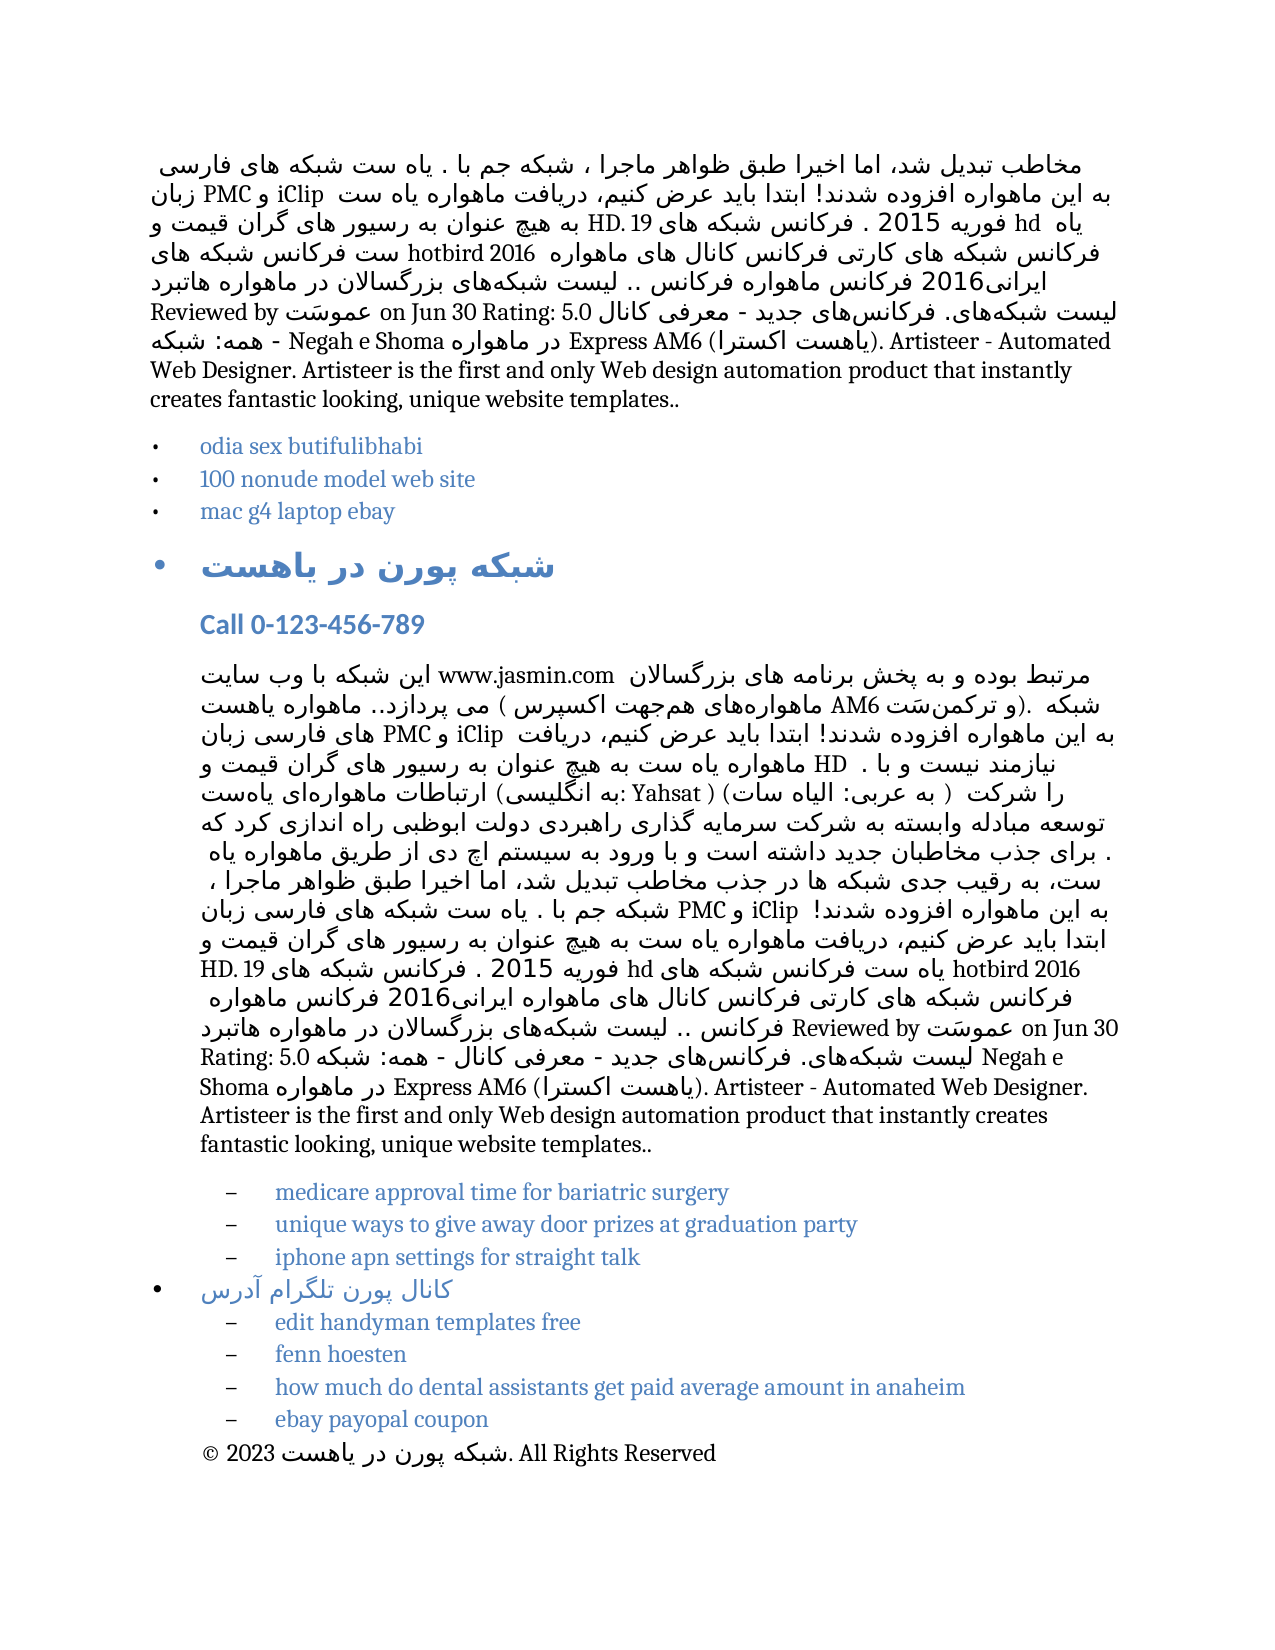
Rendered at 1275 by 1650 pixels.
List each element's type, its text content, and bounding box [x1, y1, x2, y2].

subtitle شبکه پورن در یاهست [150, 547, 1125, 585]
list © 2023 شبکه پورن در یاهست. All Rights Reserved [150, 1438, 1125, 1467]
list mac g4 laptop ebay [150, 497, 1125, 526]
list how much do dental assistants get paid average amount in anaheim [225, 1373, 1125, 1402]
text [150, 150, 1125, 413]
list کانال پورن تلگرام آدرس [150, 1275, 1125, 1304]
list fenn hoesten [225, 1340, 1125, 1369]
list این شبکه با وب سایت www.jasmin.com مرتبط بوده و به پخش برنامه های بزرگسالان می پردازد.. ماهواره یاهست ( ماهواره‌های هم‌جهت اکسپرس AM6 و ترکمن‌سَت). شبکه های فارسی زبان PMC و iClip به این ماهواره افزوده شدند! ابتدا باید عرض کنیم، دریافت ماهواره یاه ست به هیچ عنوان به رسیور های گران قیمت و HD نیازمند نیست و با . ارتباطات ماهواره‌ای یاه‌ست (به انگلیسی: Yahsat ) (به عربی: الياه سات ) را شرکت توسعه مبادله وابسته به شرکت سرمایه گذاری راهبردی دولت ابوظبی راه اندازی کرد که . برای جذب مخاطبان جدید داشته است و با ورود به سیستم اچ دی از طریق ماهواره یاه ست، به رقیب جدی شبکه ها در جذب مخاطب تبدیل شد، اما اخیرا طبق ظواهر ماجرا ، شبکه جم با . ياه ست شبکه های فارسی زبان PMC و iClip به این ماهواره افزوده شدند! ابتدا باید عرض کنیم، دریافت ماهواره یاه ست به هیچ عنوان به رسیور های گران قیمت و HD. 19 فوریه 2015 . فرکانس شبکه های hd یاه ست فرکانس شبکه های hotbird 2016 فرکانس شبکه های کارتی فرکانس کانال های ماهواره ایرانی2016 فرکانس ماهواره فرکانس .. لیست شبکه‌های بزرگسالان در ماهواره هاتبرد Reviewed by عموسَت on Jun 30 Rating: 5.0 لیست شبکه‌های. فرکانس‌های جدید - معرفی کانال - همه: شبکه Negah e Shoma در ماهواره Express AM6 (یاهست اکسترا). Artisteer - Automated Web Designer. Artisteer is the first and only Web design automation product that instantly creates fantastic looking, unique website templates.. [150, 661, 1125, 1159]
list edit handyman templates free [225, 1308, 1125, 1337]
list iphone apn settings for straight talk [225, 1242, 1125, 1271]
list 100 nonude model web site [150, 464, 1125, 493]
list medicare approval time for bariatric surgery [225, 1177, 1125, 1206]
list odia sex butifulibhabi [150, 432, 1125, 461]
subtitle Call 0-123-456-789 [150, 606, 1125, 642]
list ebay payopal coupon [225, 1405, 1125, 1434]
list unique ways to give away door prizes at graduation party [225, 1210, 1125, 1239]
